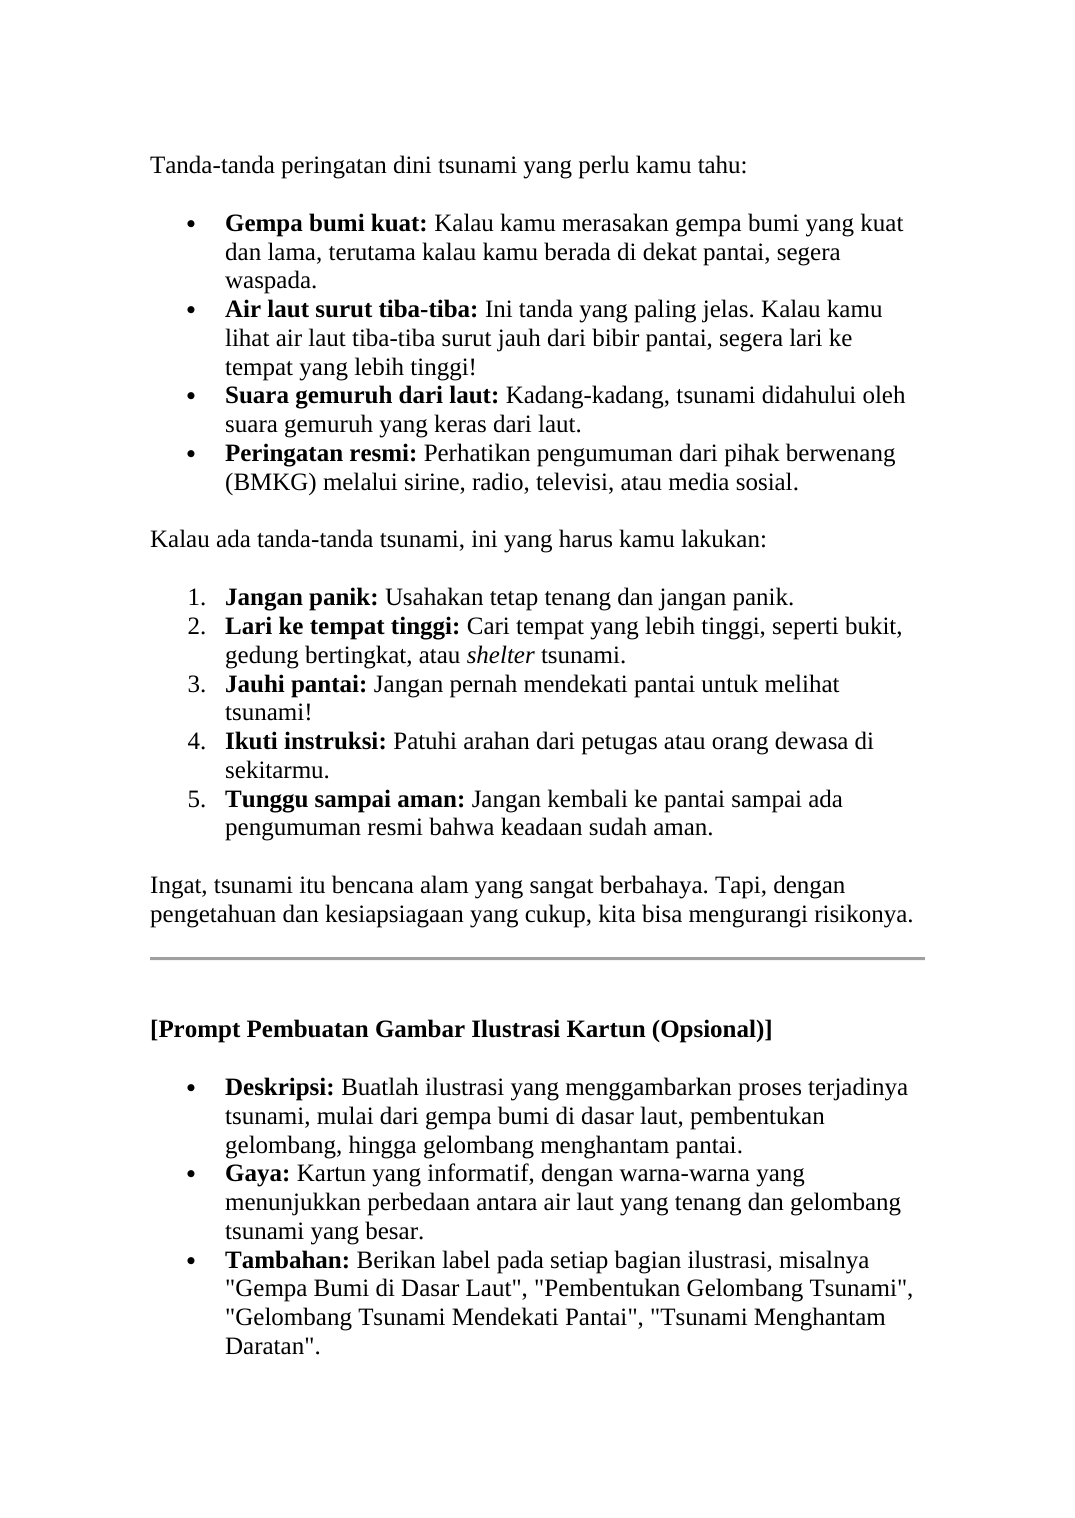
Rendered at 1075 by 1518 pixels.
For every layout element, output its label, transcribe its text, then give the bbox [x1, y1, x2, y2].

list Lari ke tempat tinggi: Cari tempat yang lebih tinggi, seperti bukit, gedung bertingkat, atau shelter tsunami. [187, 611, 925, 669]
text [Prompt Pembuatan Gambar Ilustrasi Kartun (Opsional)] [150, 1014, 925, 1043]
list Gaya: Kartun yang informatif, dengan warna-warna yang menunjukkan perbedaan antara air laut yang tenang dan gelombang tsunami yang besar. [187, 1158, 925, 1245]
list Deskripsi: Buatlah ilustrasi yang menggambarkan proses terjadinya tsunami, mulai dari gempa bumi di dasar laut, pembentukan gelombang, hingga gelombang menghantam pantai. [187, 1072, 925, 1158]
text Tanda-tanda peringatan dini tsunami yang perlu kamu tahu: [150, 150, 925, 179]
list Peringatan resmi: Perhatikan pengumuman dari pihak berwenang (BMKG) melalui sirine, radio, televisi, atau media sosial. [187, 438, 925, 495]
list Ikuti instruksi: Patuhi arahan dari petugas atau orang dewasa di sekitarmu. [187, 726, 925, 784]
text Ingat, tsunami itu bencana alam yang sangat berbahaya. Tapi, dengan pengetahuan dan kesiapsiagaan yang cukup, kita bisa mengurangi risikonya. [150, 870, 925, 928]
list Suara gemuruh dari laut: Kadang-kadang, tsunami didahului oleh suara gemuruh yang keras dari laut. [187, 380, 925, 438]
list Jangan panik: Usahakan tetap tenang dan jangan panik. [187, 582, 925, 611]
list Gempa bumi kuat: Kalau kamu merasakan gempa bumi yang kuat dan lama, terutama kalau kamu berada di dekat pantai, segera waspada. [187, 208, 925, 294]
list Tunggu sampai aman: Jangan kembali ke pantai sampai ada pengumuman resmi bahwa keadaan sudah aman. [187, 784, 925, 841]
list Jauhi pantai: Jangan pernah mendekati pantai untuk melihat tsunami! [187, 669, 925, 726]
list Tambahan: Berikan label pada setiap bagian ilustrasi, misalnya "Gempa Bumi di Dasar Laut", "Pembentukan Gelombang Tsunami", "Gelombang Tsunami Mendekati Pantai", "Tsunami Menghantam Daratan". [187, 1245, 925, 1360]
text Kalau ada tanda-tanda tsunami, ini yang harus kamu lakukan: [150, 524, 925, 553]
list Air laut surut tiba-tiba: Ini tanda yang paling jelas. Kalau kamu lihat air laut tiba-tiba surut jauh dari bibir pantai, segera lari ke tempat yang lebih tinggi! [187, 294, 925, 380]
